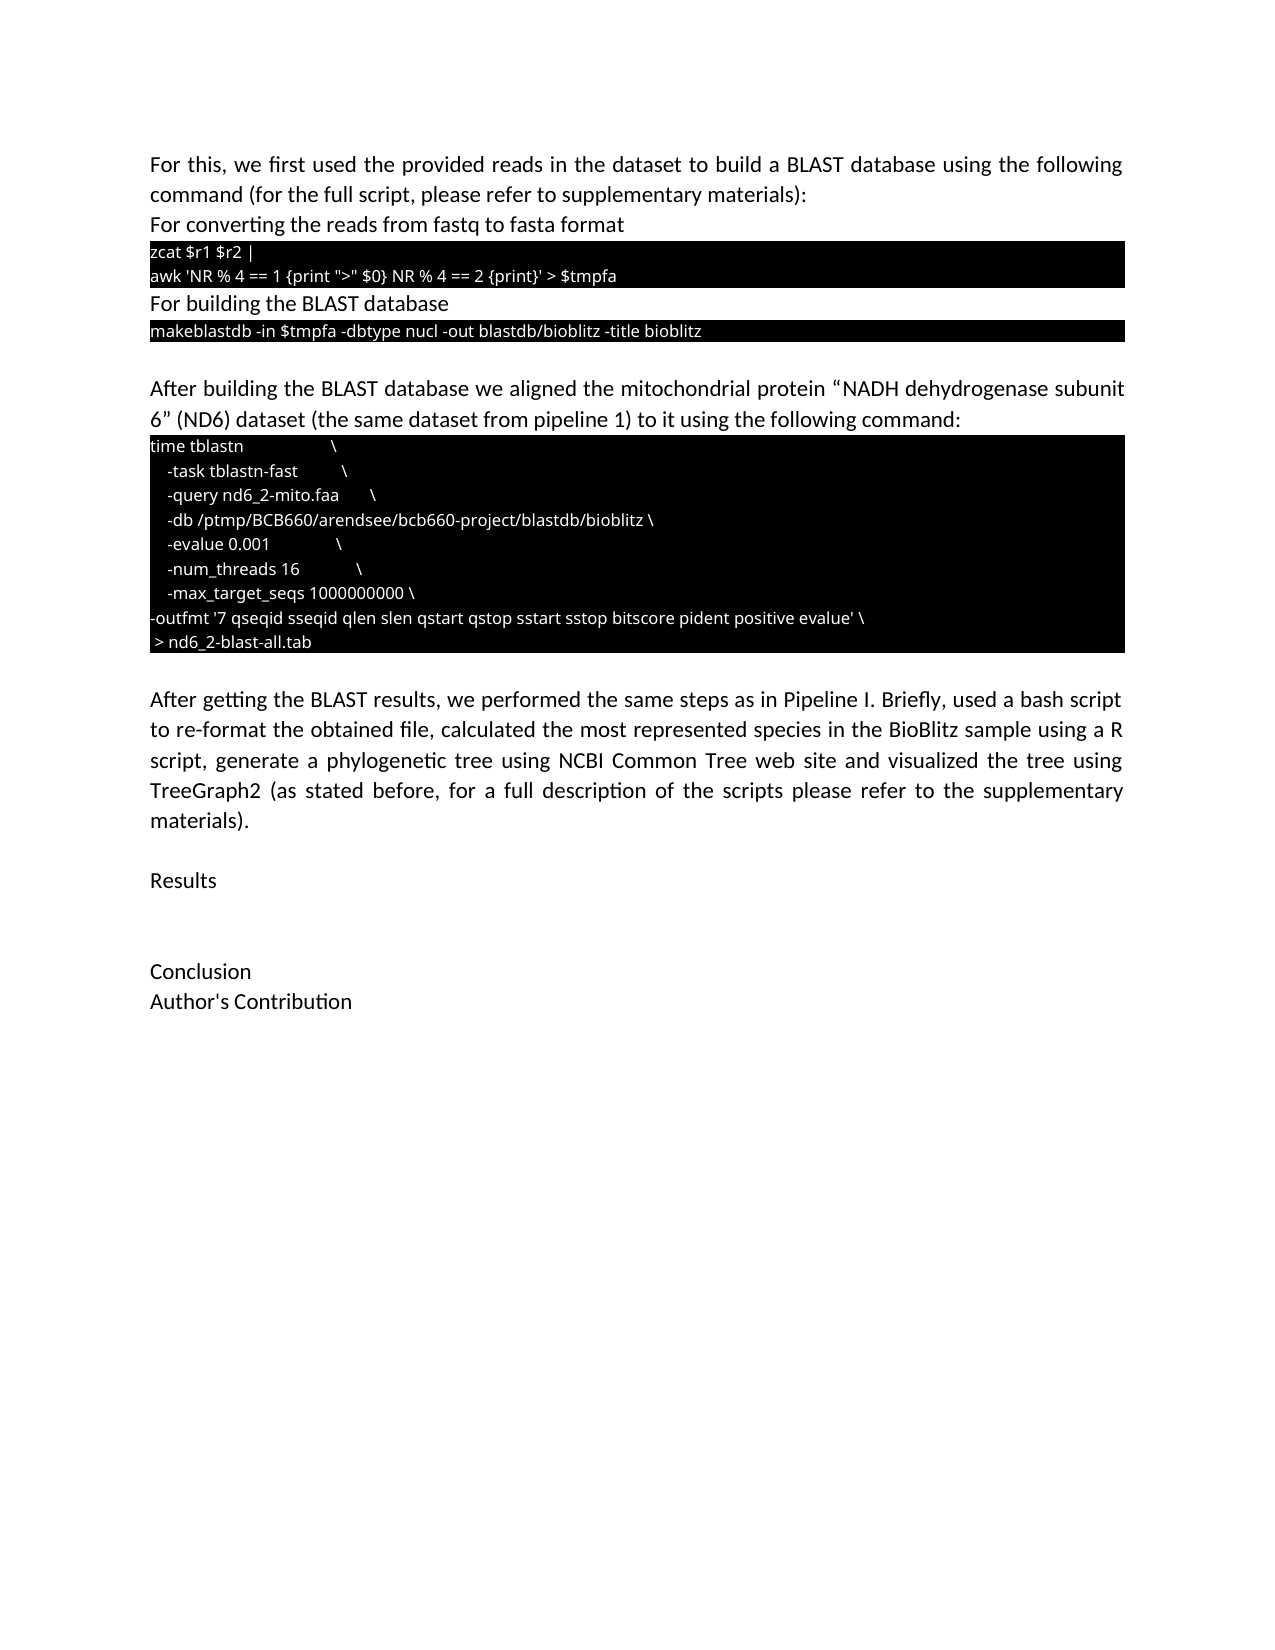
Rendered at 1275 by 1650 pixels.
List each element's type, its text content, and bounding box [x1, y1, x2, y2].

text -outfmt '7 qseqid sseqid qlen slen qstart qstop sstart sstop bitscore pident positive evalue' \ [150, 606, 1125, 629]
text awk 'NR % 4 == 1 {print ">" $0} NR % 4 == 2 {print}' > $tmpfa [150, 265, 1125, 288]
text zcat $r1 $r2 | [150, 241, 1125, 263]
text -db /ptmp/BCB660/arendsee/bcb660-project/blastdb/bioblitz \ [150, 508, 1125, 531]
text For converting the reads from fastq to fasta format [150, 210, 1125, 238]
text Conclusion [150, 957, 1125, 985]
text After getting the BLAST results, we performed the same steps as in Pipeline I. Briefly, used a bash script to re-format the obtained file, calculated the most represented species in the BioBlitz sample using a R script, generate a phylogenetic tree using NCBI Common Tree web site and visualized the tree using TreeGraph2 (as stated before, for a full description of the scripts please refer to the supplementary materials). [150, 685, 1125, 834]
text After building the BLAST database we aligned the mitochondrial protein “NADH dehydrogenase subunit 6” (ND6) dataset (the same dataset from pipeline 1) to it using the following command: [150, 374, 1125, 433]
text -task tblastn-fast \ [150, 459, 1125, 482]
text Author's Contribution [150, 987, 1125, 1016]
text -max_target_seqs 1000000000 \ [150, 582, 1125, 604]
text Results [150, 867, 1125, 895]
text -num_threads 16 \ [150, 557, 1125, 580]
text > nd6_2-blast-all.tab [150, 631, 1125, 653]
text For this, we first used the provided reads in the dataset to build a BLAST database using the following command (for the full script, please refer to supplementary materials): [150, 150, 1125, 208]
text makeblastdb -in $tmpfa -dbtype nucl -out blastdb/bioblitz -title bioblitz [150, 320, 1125, 342]
text -evalue 0.001 \ [150, 533, 1125, 556]
text For building the BLAST database [150, 289, 1125, 318]
text -query nd6_2-mito.faa \ [150, 484, 1125, 507]
text time tblastn \ [150, 435, 1125, 458]
